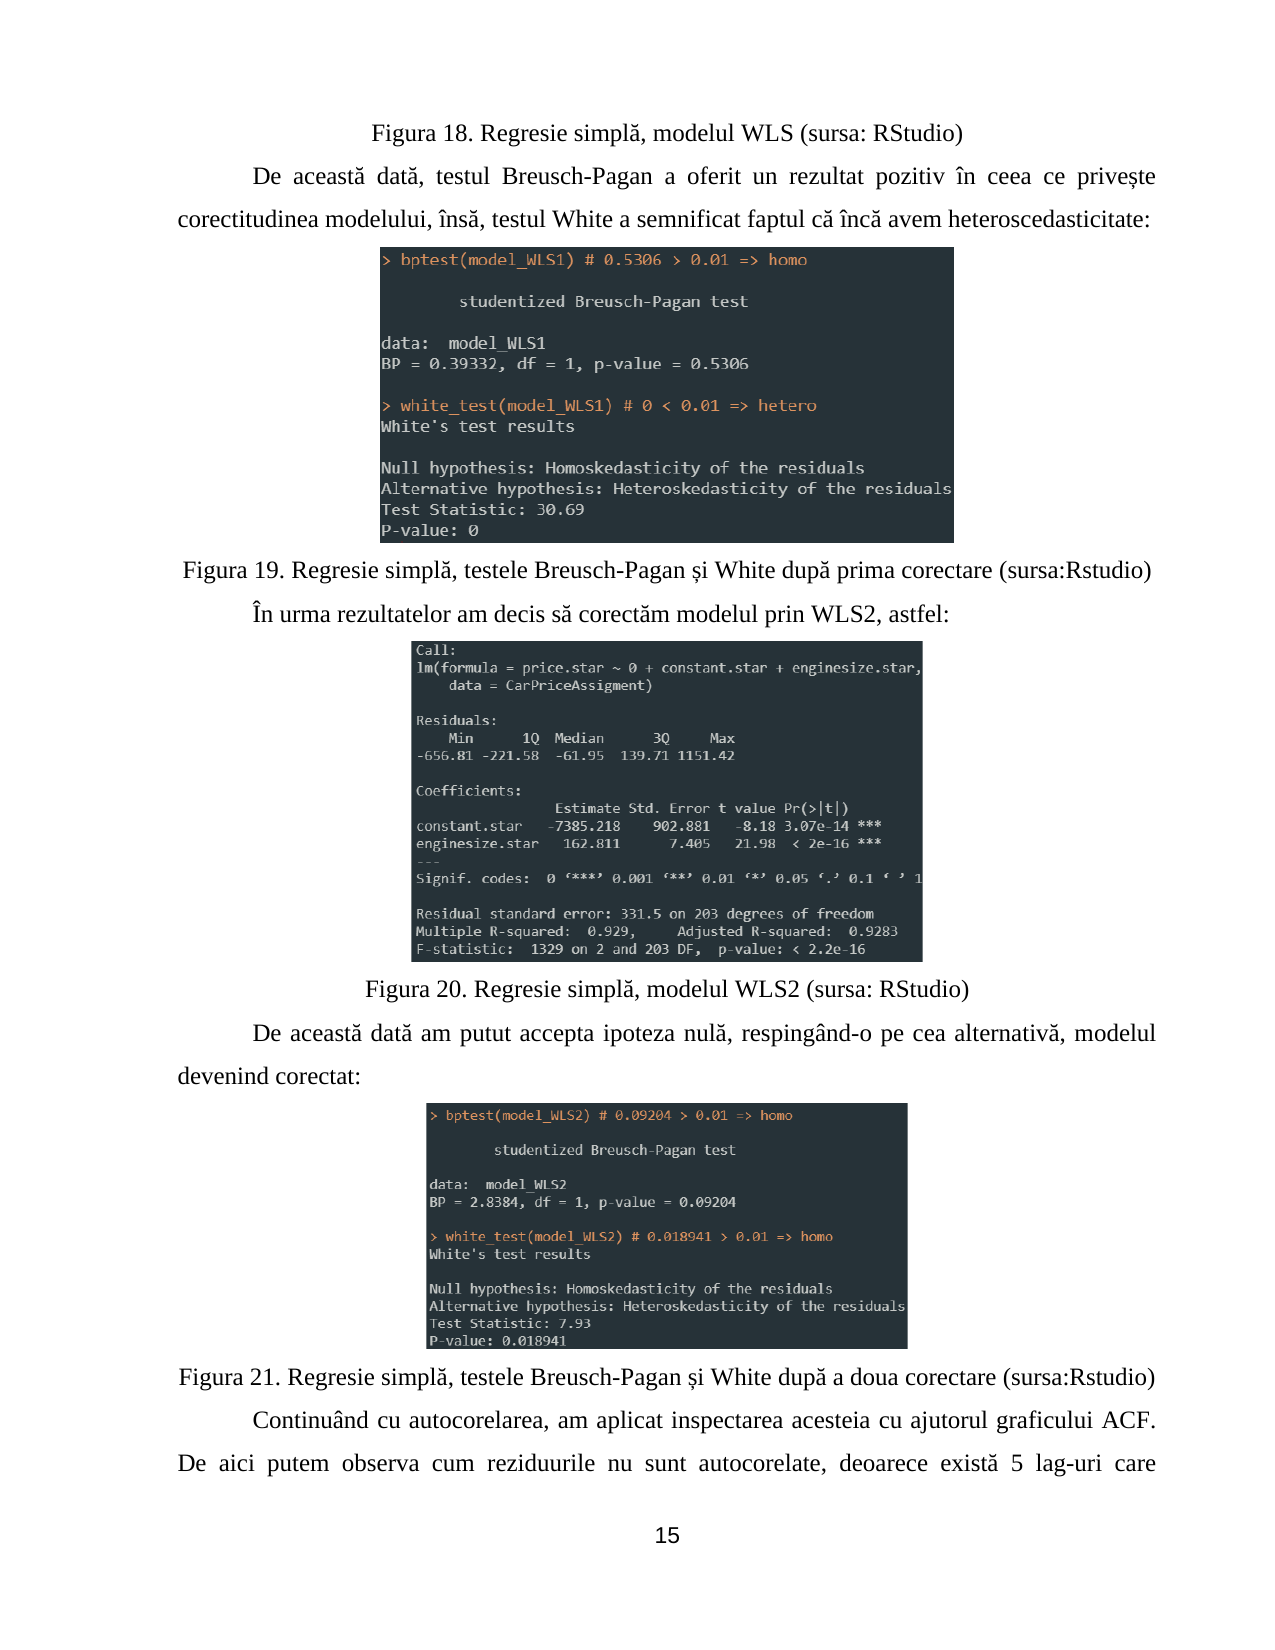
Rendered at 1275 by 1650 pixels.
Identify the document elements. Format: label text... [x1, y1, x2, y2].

text Figura 19. Regresie simplă, testele Breusch-Pagan și White după prima corectare (sursa:Rstudio) [177, 556, 1157, 584]
text În urma rezultatelor am decis să corectăm modelul prin WLS2, astfel: [177, 599, 1157, 627]
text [177, 1405, 1157, 1477]
text Figura 20. Regresie simplă, modelul WLS2 (sursa: RStudio) [177, 974, 1157, 1003]
picture [426, 1103, 908, 1349]
text Figura 21. Regresie simplă, testele Breusch-Pagan și White după a doua corectare (sursa:Rstudio) [177, 1362, 1157, 1391]
picture [380, 247, 954, 543]
picture [411, 641, 923, 962]
text De această dată, testul Breusch-Pagan a oferit un rezultat pozitiv în ceea ce privește corectitudinea modelului, însă, testul White a semnificat faptul că încă avem heteroscedasticitate: [177, 161, 1157, 233]
text Figura 18. Regresie simplă, modelul WLS (sursa: RStudio) [177, 118, 1157, 147]
text De această dată am putut accepta ipoteza nulă, respingând-o pe cea alternativă, modelul devenind corectat: [177, 1018, 1157, 1089]
